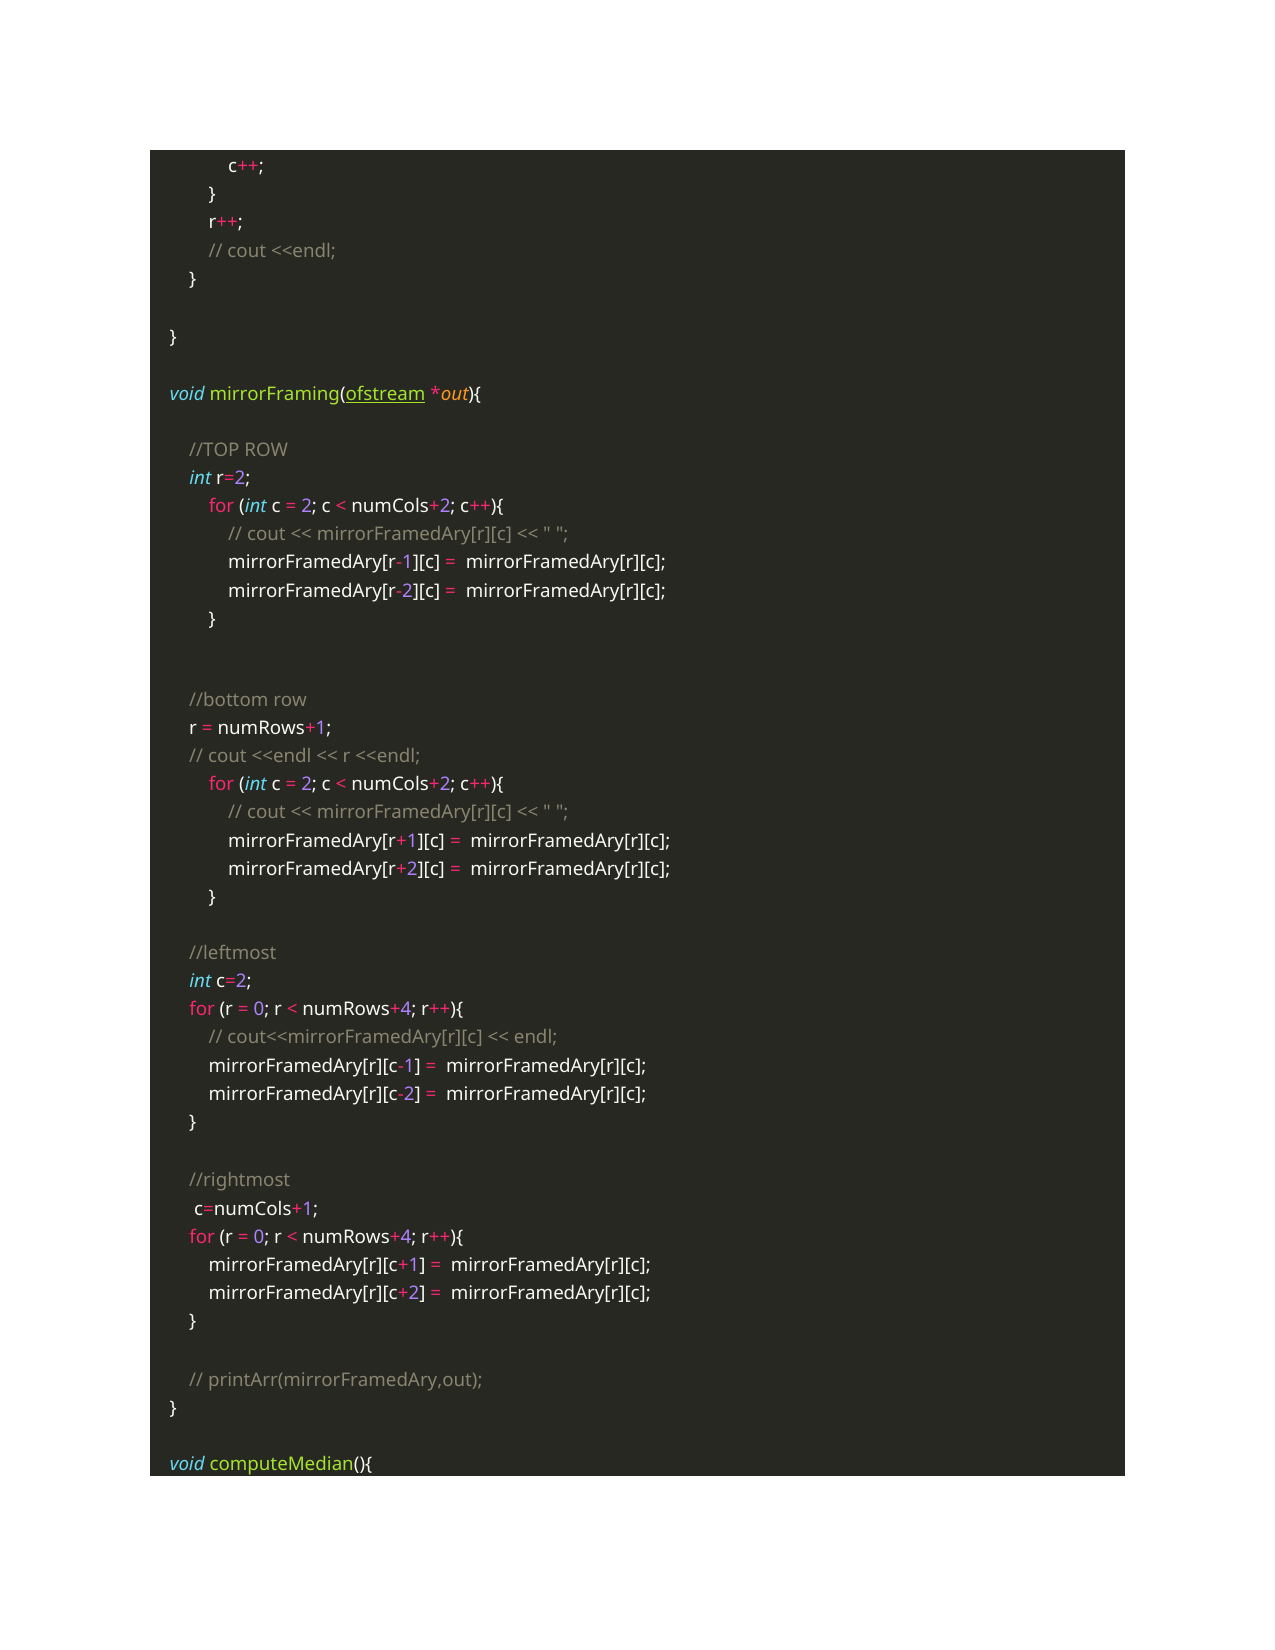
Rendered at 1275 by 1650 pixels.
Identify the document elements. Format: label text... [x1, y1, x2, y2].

text } [150, 1305, 1125, 1333]
text r = numRows+1; [150, 712, 1125, 740]
text // cout <<endl << r <<endl; [150, 740, 1125, 768]
text //leftmost [150, 937, 1125, 965]
text mirrorFramedAry[r-1][c] = mirrorFramedAry[r][c]; [150, 546, 1125, 574]
text for (r = 0; r < numRows+4; r++){ [150, 993, 1125, 1021]
text for (int c = 2; c < numCols+2; c++){ [150, 768, 1125, 796]
text c++; [150, 150, 1125, 178]
text mirrorFramedAry[r+1][c] = mirrorFramedAry[r][c]; [150, 824, 1125, 852]
text // cout << mirrorFramedAry[r][c] << " "; [150, 796, 1125, 824]
text mirrorFramedAry[r][c-1] = mirrorFramedAry[r][c]; [150, 1049, 1125, 1077]
text void mirrorFraming(ofstream *out){ [150, 377, 1125, 406]
text } [150, 1392, 1125, 1420]
text mirrorFramedAry[r][c-2] = mirrorFramedAry[r][c]; [150, 1077, 1125, 1106]
text } [150, 1106, 1125, 1134]
text void computeMedian(){ [150, 1448, 1125, 1476]
text } [150, 321, 1125, 349]
text int r=2; [150, 462, 1125, 490]
text //TOP ROW [150, 434, 1125, 462]
text //bottom row [150, 684, 1125, 712]
text mirrorFramedAry[r+2][c] = mirrorFramedAry[r][c]; [150, 852, 1125, 881]
text } [150, 262, 1125, 291]
text mirrorFramedAry[r-2][c] = mirrorFramedAry[r][c]; [150, 574, 1125, 602]
text // cout<<mirrorFramedAry[r][c] << endl; [150, 1021, 1125, 1049]
text mirrorFramedAry[r][c+1] = mirrorFramedAry[r][c]; [150, 1248, 1125, 1277]
text // cout << mirrorFramedAry[r][c] << " "; [150, 518, 1125, 546]
text for (int c = 2; c < numCols+2; c++){ [150, 490, 1125, 518]
text // cout <<endl; [150, 234, 1125, 262]
text //rightmost [150, 1164, 1125, 1192]
text int c=2; [150, 965, 1125, 993]
text } [150, 602, 1125, 631]
text r++; [150, 206, 1125, 234]
text for (r = 0; r < numRows+4; r++){ [150, 1220, 1125, 1248]
text c=numCols+1; [150, 1192, 1125, 1220]
text } [150, 881, 1125, 909]
text } [150, 178, 1125, 206]
text // printArr(mirrorFramedAry,out); [150, 1363, 1125, 1392]
text mirrorFramedAry[r][c+2] = mirrorFramedAry[r][c]; [150, 1277, 1125, 1305]
